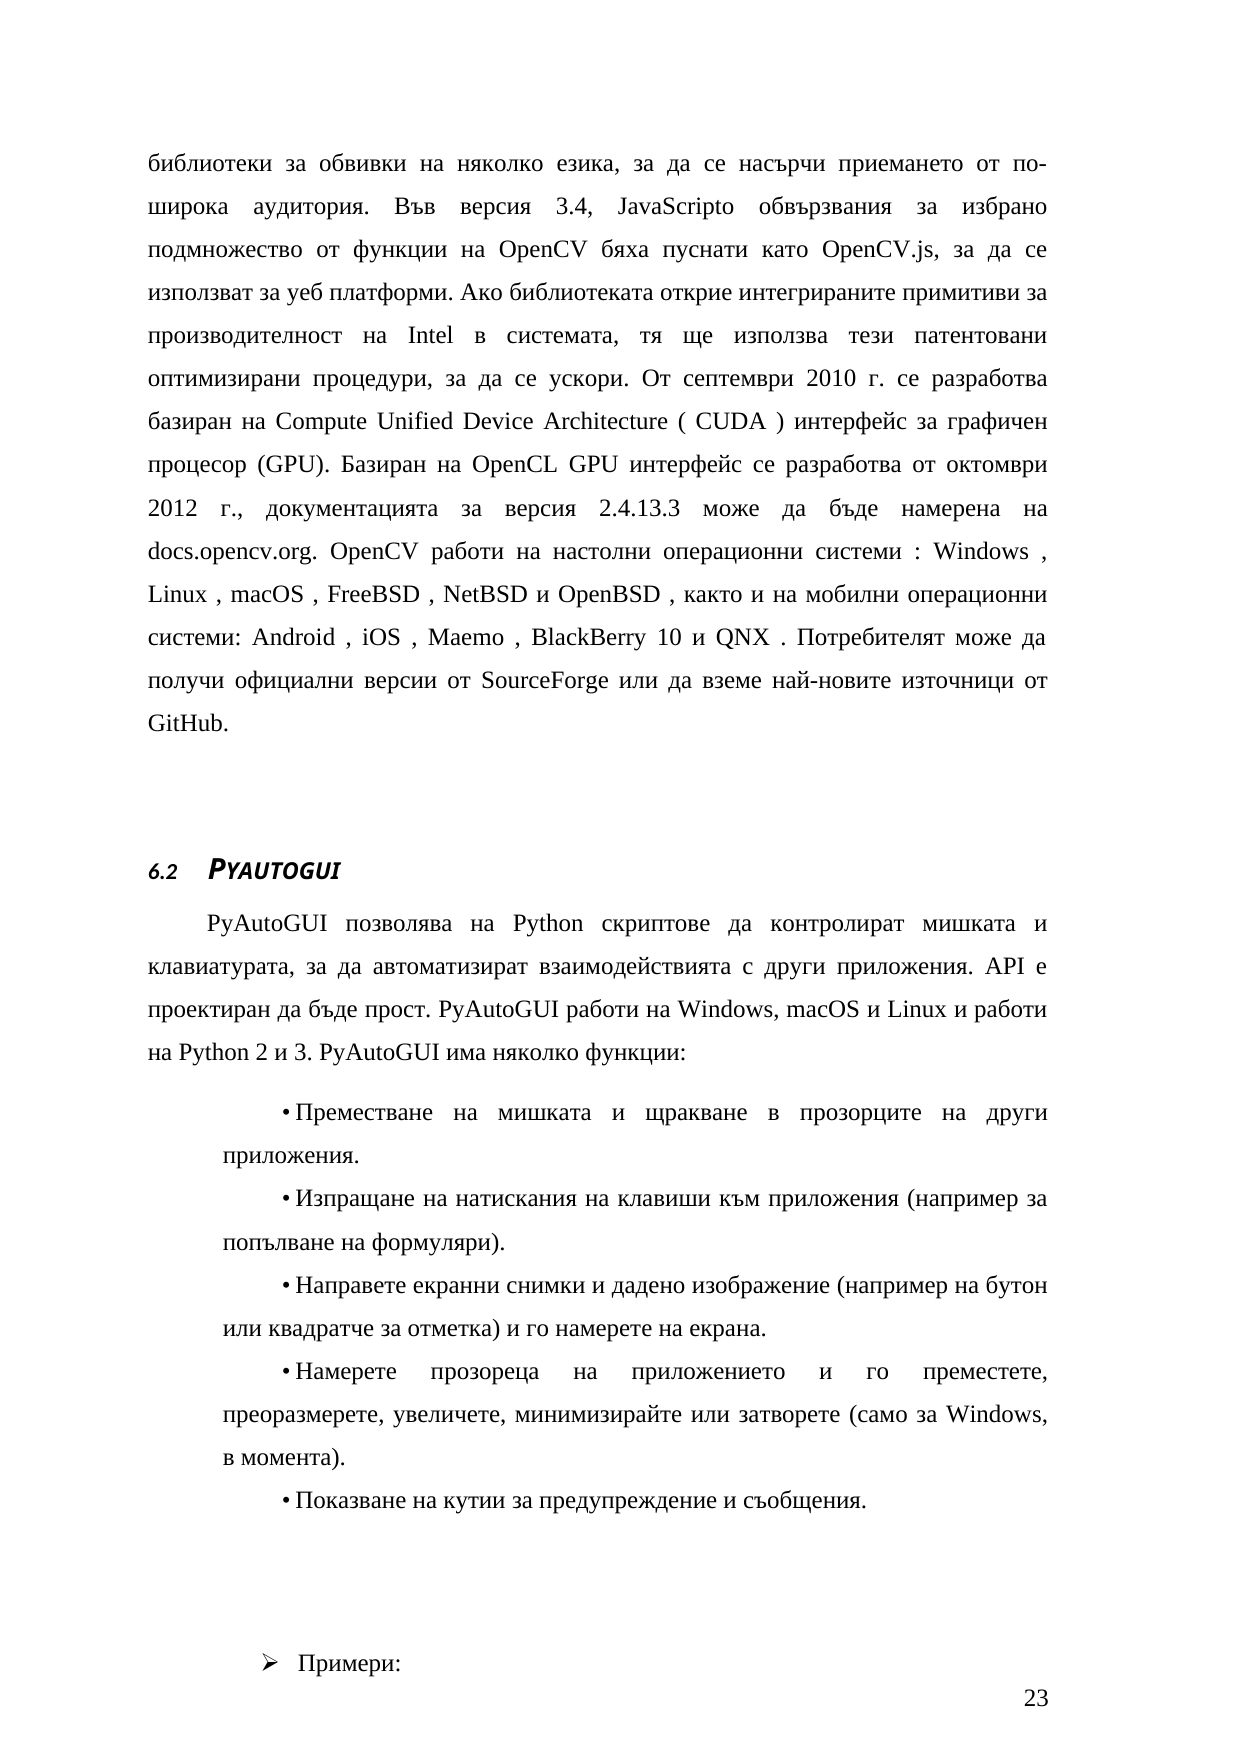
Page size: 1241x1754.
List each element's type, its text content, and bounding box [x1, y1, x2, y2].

text PyAutoGUI позволява на Python скриптове да контролират мишката и клавиатурата, за да автоматизират взаимодействията с други приложения. API е проектиран да бъде прост. PyAutoGUI работи на Windows, macOS и Linux и работи на Python 2 и 3. PyAutoGUI има няколко функции: [148, 908, 1048, 1066]
list Примери: [260, 1648, 1048, 1677]
list • Изпращане на натискания на клавиши към приложения (например за попълване на формуляри). [223, 1183, 1048, 1255]
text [148, 148, 1048, 737]
list • Показване на кутии за предупреждение и съобщения. [223, 1485, 1048, 1514]
list • Намерете прозореца на приложението и го преместете, преоразмерете, увеличете, минимизирайте или затворете (само за Windows, в момента). [223, 1356, 1048, 1471]
list • Направете екранни снимки и дадено изображение (например на бутон или квадратче за отметка) и го намерете на екрана. [223, 1270, 1048, 1342]
subtitle Pyautogui [148, 849, 1048, 888]
list • Преместване на мишката и щракване в прозорците на други приложения. [223, 1097, 1048, 1169]
